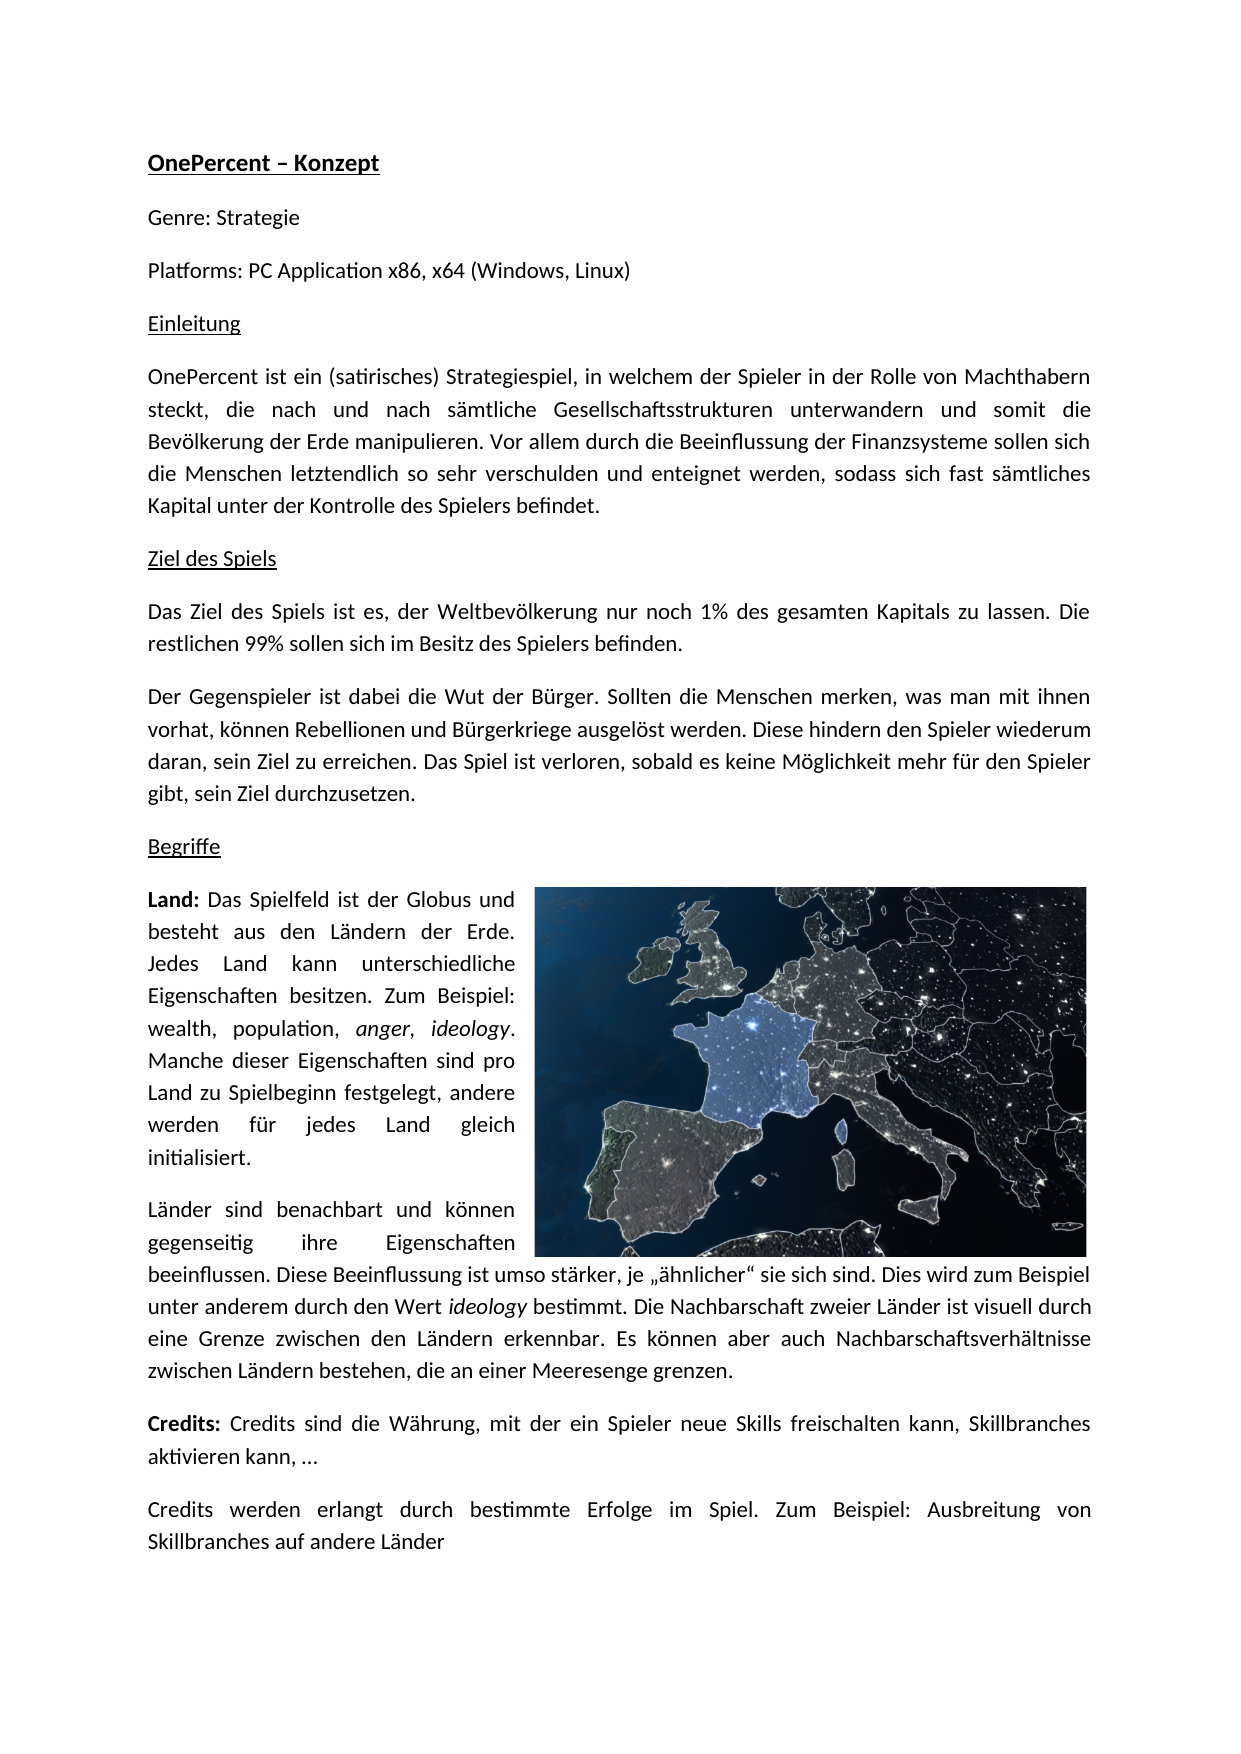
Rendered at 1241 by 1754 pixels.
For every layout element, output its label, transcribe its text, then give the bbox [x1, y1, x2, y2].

text Ziel des Spiels [148, 544, 1093, 572]
text OnePercent – Konzept [148, 148, 1093, 178]
text Genre: Strategie [148, 203, 1093, 231]
text Credits: Credits sind die Währung, mit der ein Spieler neue Skills freischalten kann, Skillbranches aktivieren kann, … [148, 1409, 1093, 1470]
text Das Ziel des Spiels ist es, der Weltbevölkerung nur noch 1% des gesamten Kapitals zu lassen. Die restlichen 99% sollen sich im Besitz des Spielers befinden. [148, 597, 1093, 657]
text OnePercent ist ein (satirisches) Strategiespiel, in welchem der Spieler in der Rolle von Machthabern steckt, die nach und nach sämtliche Gesellschaftsstrukturen unterwandern und somit die Bevölkerung der Erde manipulieren. Vor allem durch die Beeinflussung der Finanzsysteme sollen sich die Menschen letztendlich so sehr verschulden und enteignet werden, sodass sich fast sämtliches Kapital unter der Kontrolle des Spielers befindet. [148, 362, 1093, 519]
text Begriffe [148, 832, 1093, 860]
text Der Gegenspieler ist dabei die Wut der Bürger. Sollten die Menschen merken, was man mit ihnen vorhat, können Rebellionen und Bürgerkriege ausgelöst werden. Diese hindern den Spieler wiederum daran, sein Ziel zu erreichen. Das Spiel ist verloren, sobald es keine Möglichkeit mehr für den Spieler gibt, sein Ziel durchzusetzen. [148, 682, 1093, 807]
text Einleitung [148, 309, 1093, 337]
text Land: Das Spielfeld ist der Globus und besteht aus den Ländern der Erde. Jedes Land kann unterschiedliche Eigenschaften besitzen. Zum Beispiel: wealth, population, anger, ideology. Manche dieser Eigenschaften sind pro Land zu Spielbeginn festgelegt, andere werden für jedes Land gleich initialisiert. [148, 885, 1093, 1171]
text Länder sind benachbart und können gegenseitig ihre Eigenschaften beeinflussen. Diese Beeinflussung ist umso stärker, je „ähnlicher“ sie sich sind. Dies wird zum Beispiel unter anderem durch den Wert ideology bestimmt. Die Nachbarschaft zweier Länder ist visuell durch eine Grenze zwischen den Ländern erkennbar. Es können aber auch Nachbarschaftsverhältnisse zwischen Ländern bestehen, die an einer Meeresenge grenzen. [148, 1196, 1093, 1384]
text Platforms: PC Application x86, x64 (Windows, Linux) [148, 256, 1093, 284]
text Credits werden erlangt durch bestimmte Erfolge im Spiel. Zum Beispiel: Ausbreitung von Skillbranches auf andere Länder [148, 1495, 1093, 1555]
picture [533, 887, 1086, 1256]
